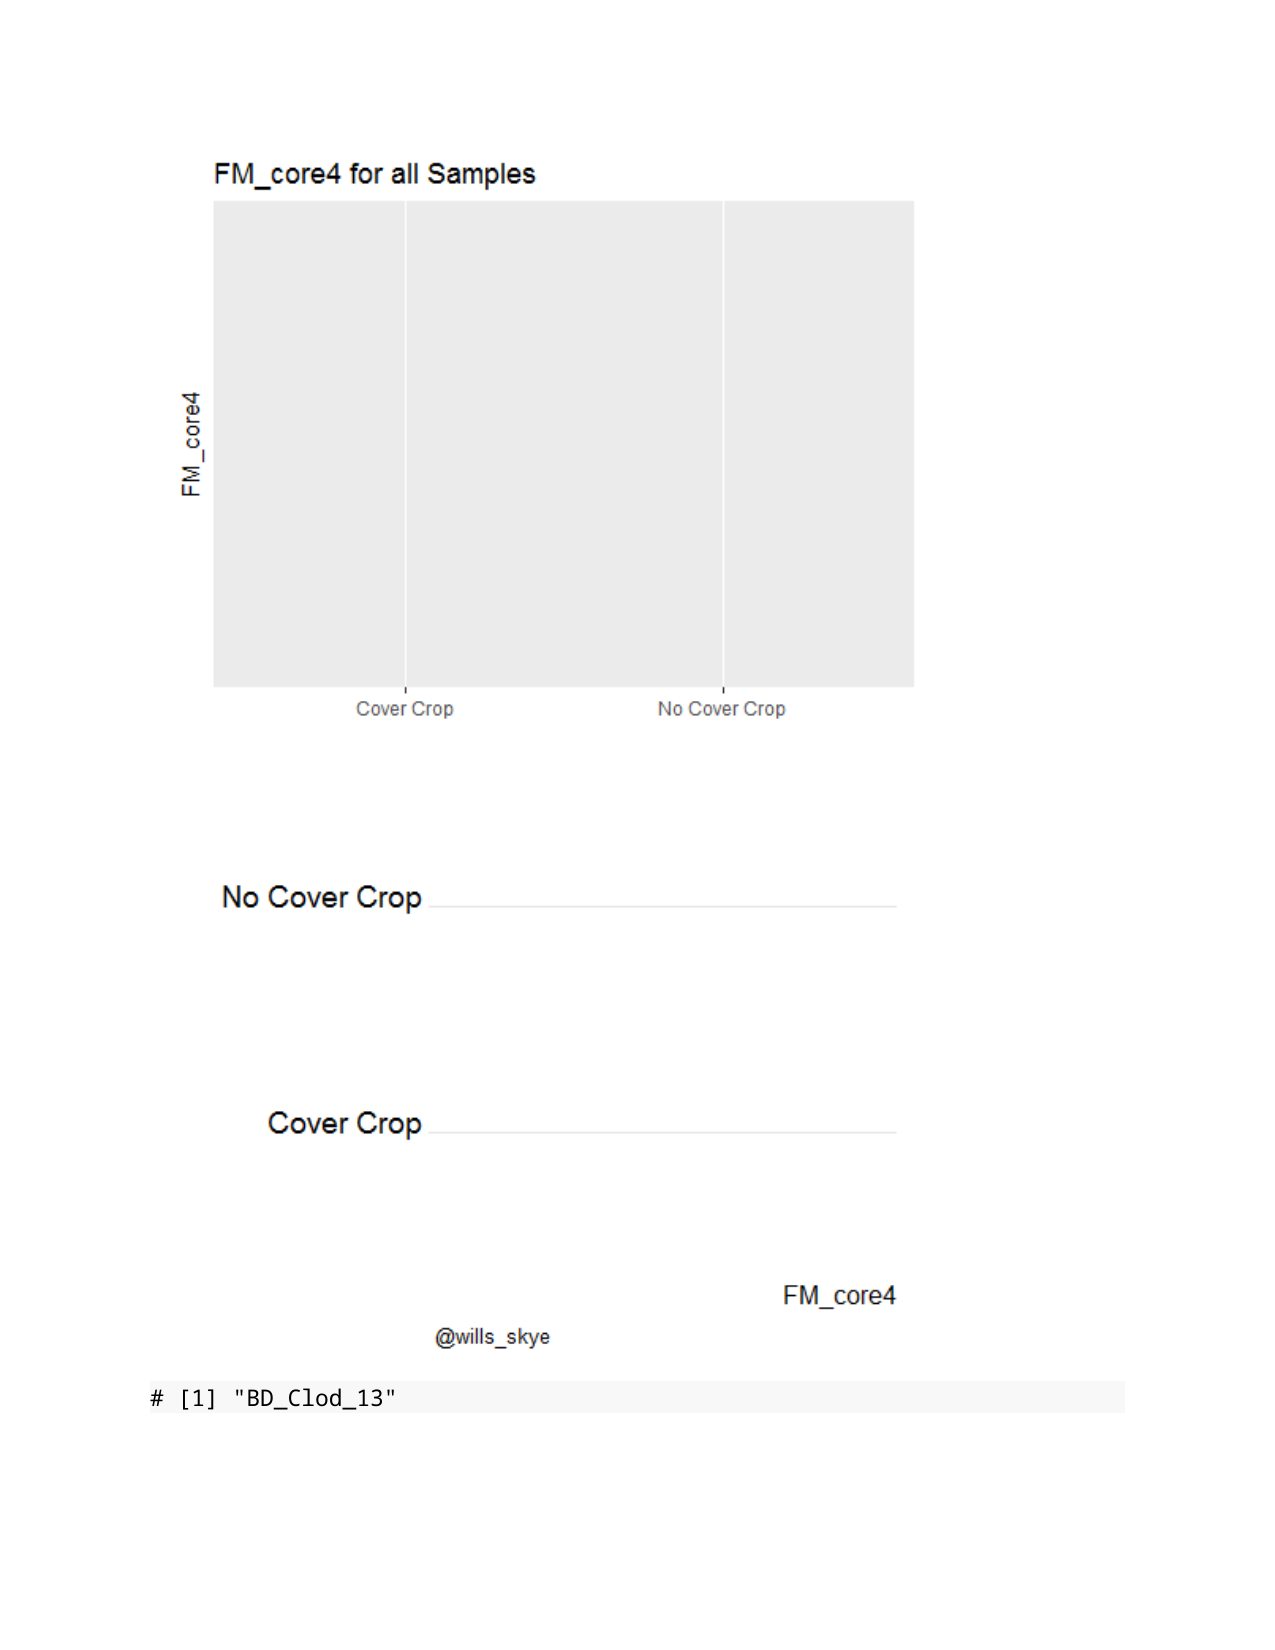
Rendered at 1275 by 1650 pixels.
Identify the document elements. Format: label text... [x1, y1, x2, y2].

picture [168, 150, 927, 1363]
text # [1] "BD_Clod_13" [150, 1381, 1125, 1413]
